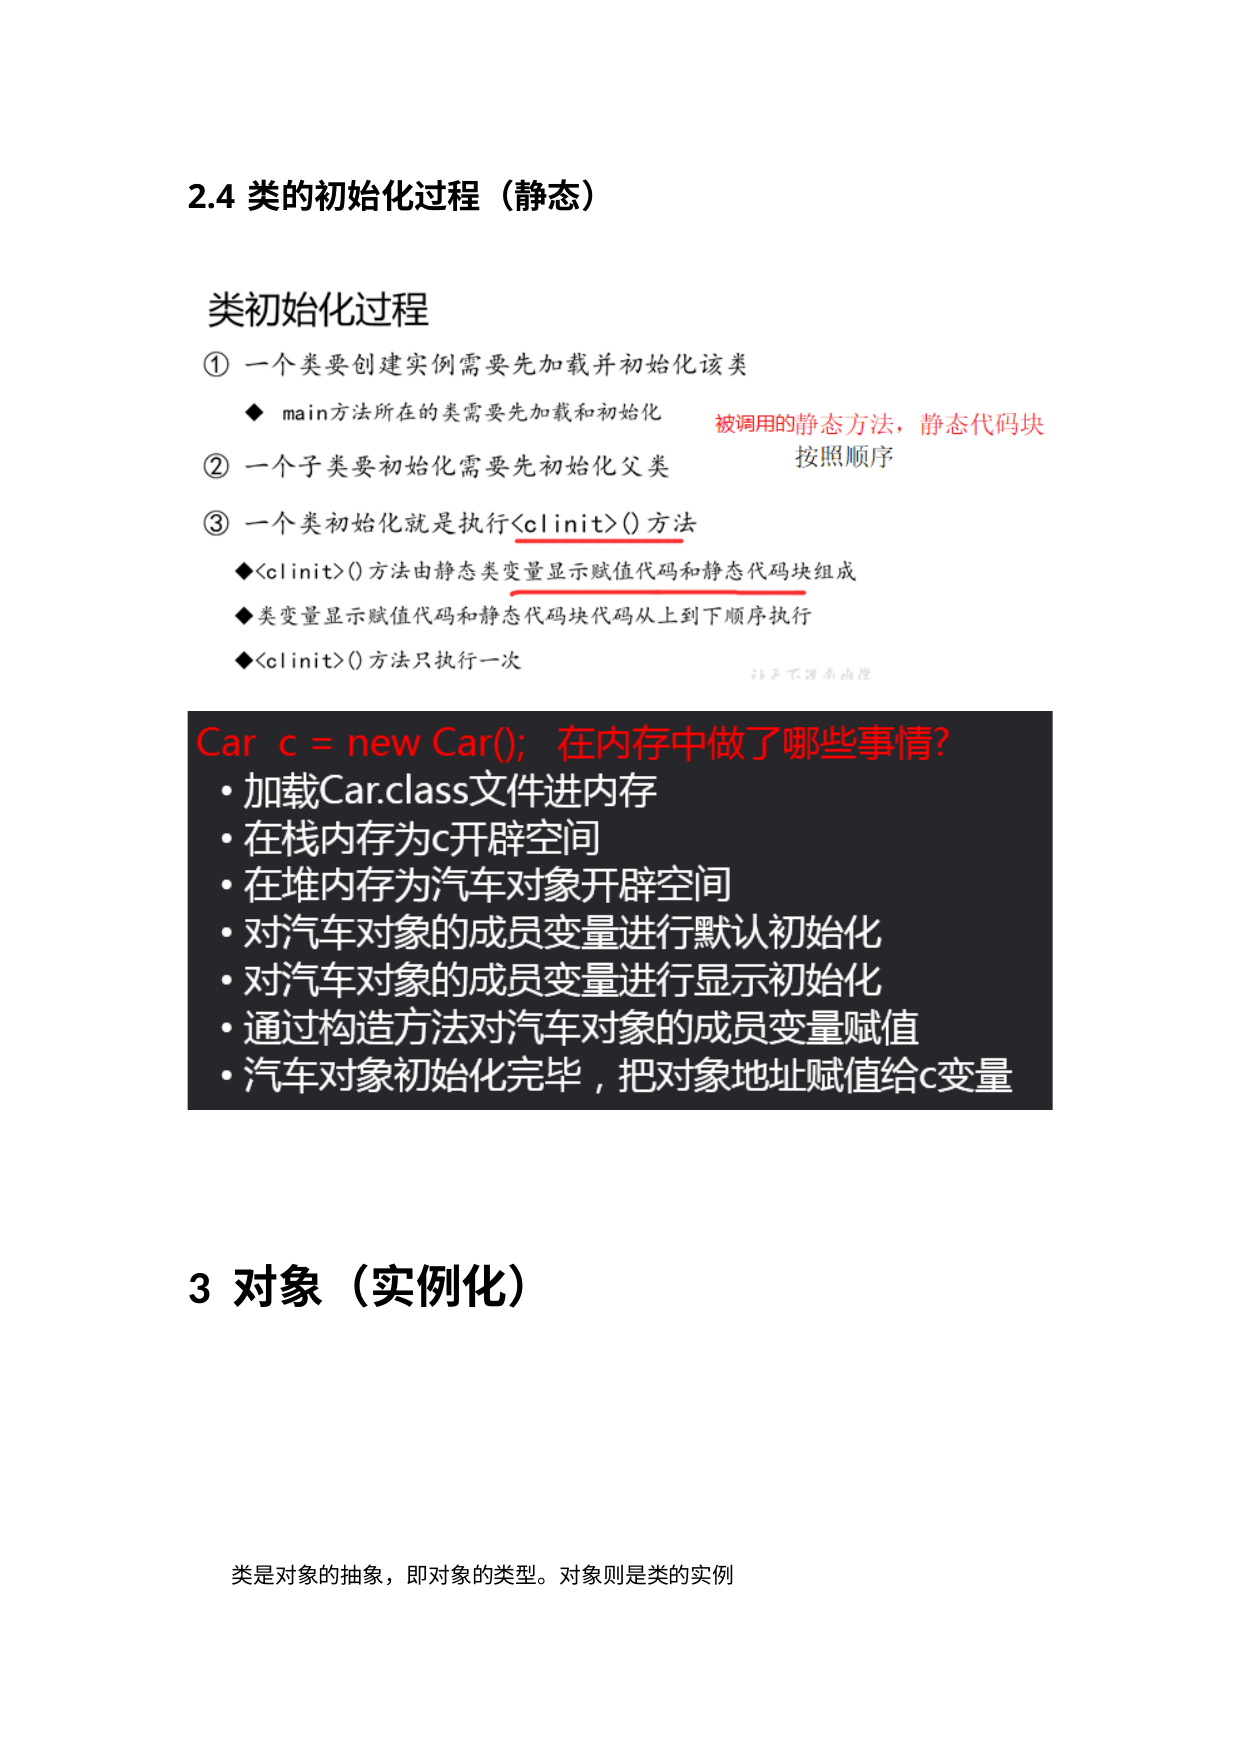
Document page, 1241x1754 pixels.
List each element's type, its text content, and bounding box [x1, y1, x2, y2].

picture [187, 289, 1050, 691]
subtitle 类的初始化过程（静态） [187, 162, 1053, 227]
text 类是对象的抽象，即对象的类型。对象则是类的实例 [187, 1558, 1053, 1590]
subtitle 对象（实例化） [187, 1235, 1053, 1332]
picture [187, 711, 1053, 1110]
